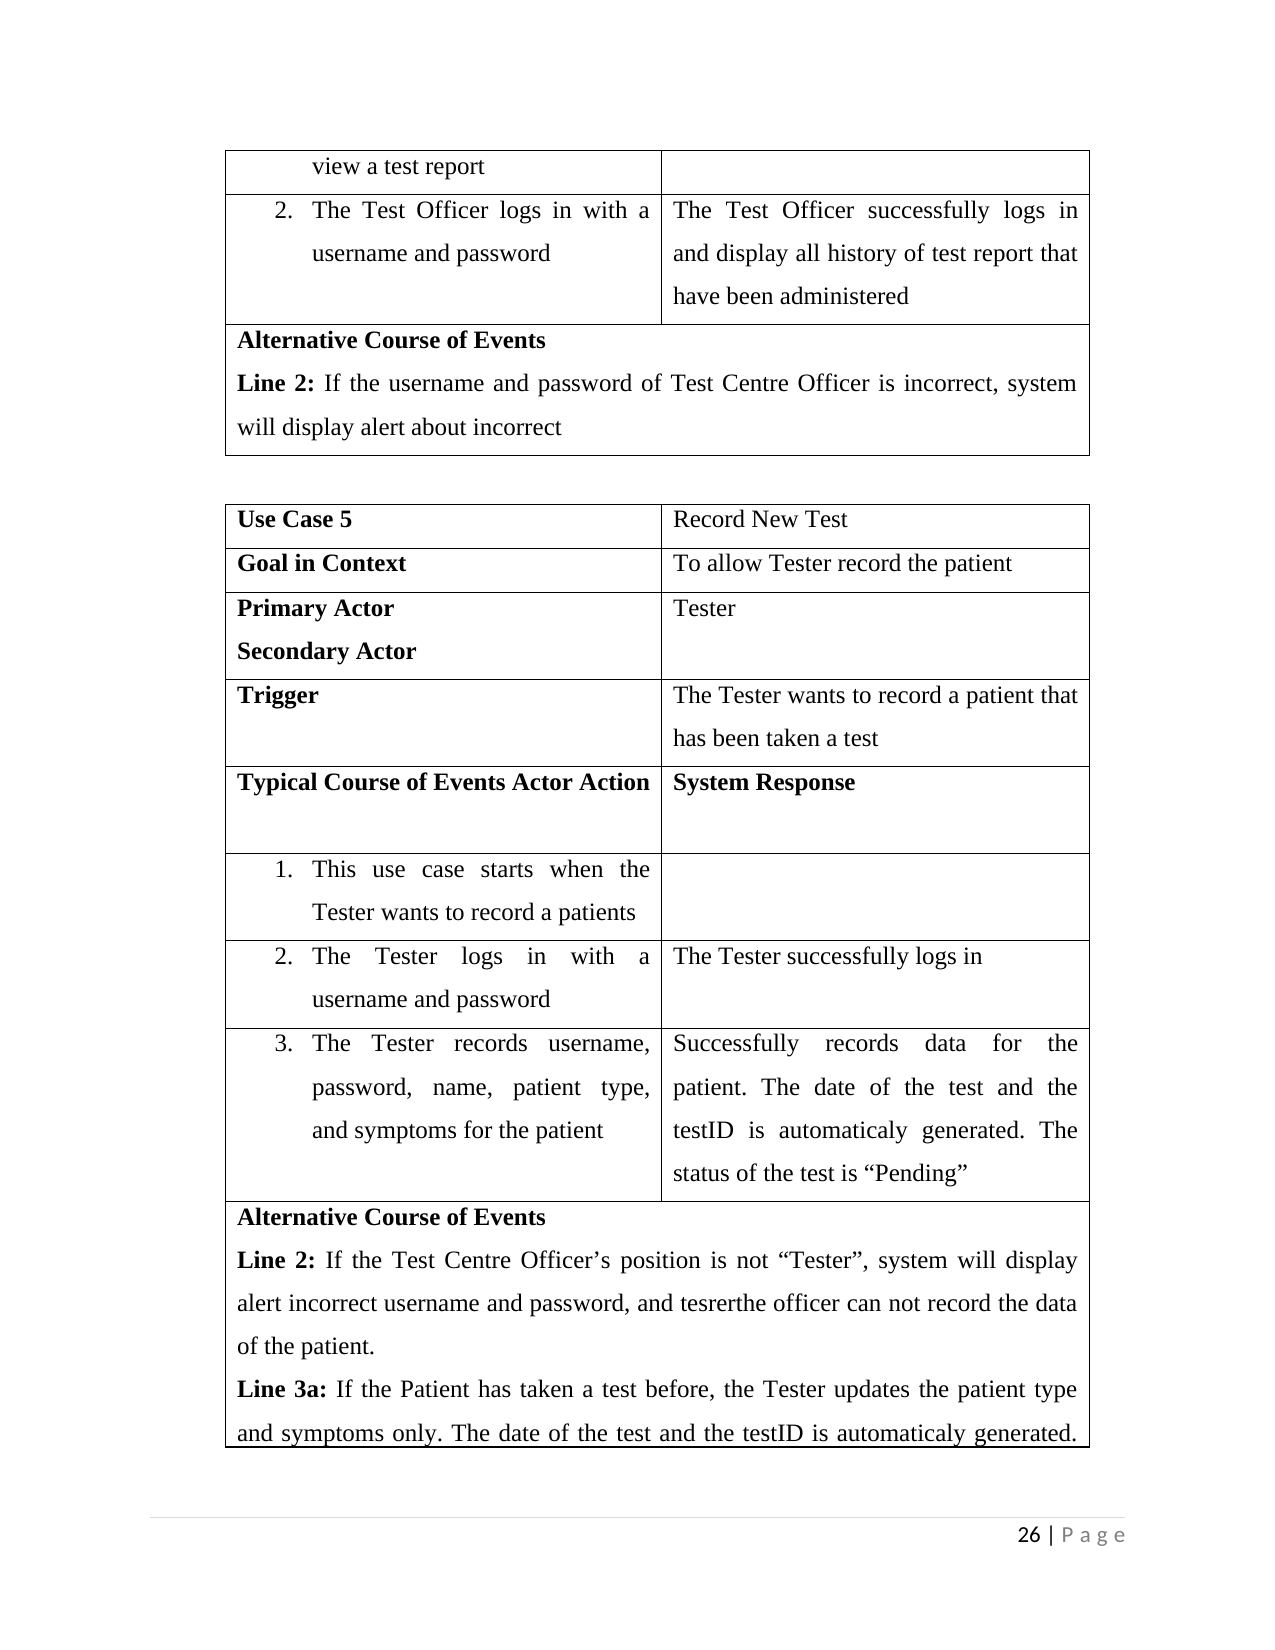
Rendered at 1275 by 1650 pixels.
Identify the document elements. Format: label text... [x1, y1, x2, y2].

table_cell Typical Course of Events Actor Action [226, 767, 661, 853]
table_cell The Test Officer successfully logs in and display all history of test report that have been administered [662, 195, 1089, 324]
table_cell The Test Officer logs in with a username and password [226, 195, 661, 324]
table_cell The Tester logs in with a username and password [226, 941, 661, 1027]
table_cell To allow Tester record the patient [662, 549, 1089, 592]
table_cell The Tester records username, password, name, patient type, and symptoms for the patient [226, 1029, 661, 1201]
table_cell Primary Actor Secondary Actor [226, 593, 661, 679]
table_cell System Response [662, 767, 1089, 853]
table_cell The Tester successfully logs in [662, 941, 1089, 1027]
table_cell This use case starts when the Tester wants to record a patients [226, 854, 661, 940]
table_cell [662, 151, 1089, 194]
table_cell Trigger [226, 680, 661, 766]
table_header Record New Test [662, 505, 1089, 547]
table_header Use Case 5 [226, 505, 661, 547]
table_cell Successfully records data for the patient. The date of the test and the testID is automaticaly generated. The status of the test is “Pending” [662, 1029, 1089, 1201]
table_cell Alternative Course of Events Line 2: If the username and password of Test Centre Officer is incorrect, system will display alert about incorrect [226, 325, 1089, 455]
table_cell The Tester wants to record a patient that has been taken a test [662, 680, 1089, 766]
table_cell [662, 854, 1089, 940]
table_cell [226, 151, 661, 194]
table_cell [226, 1202, 1089, 1446]
table_cell Tester [662, 593, 1089, 679]
table_cell Goal in Context [226, 549, 661, 592]
